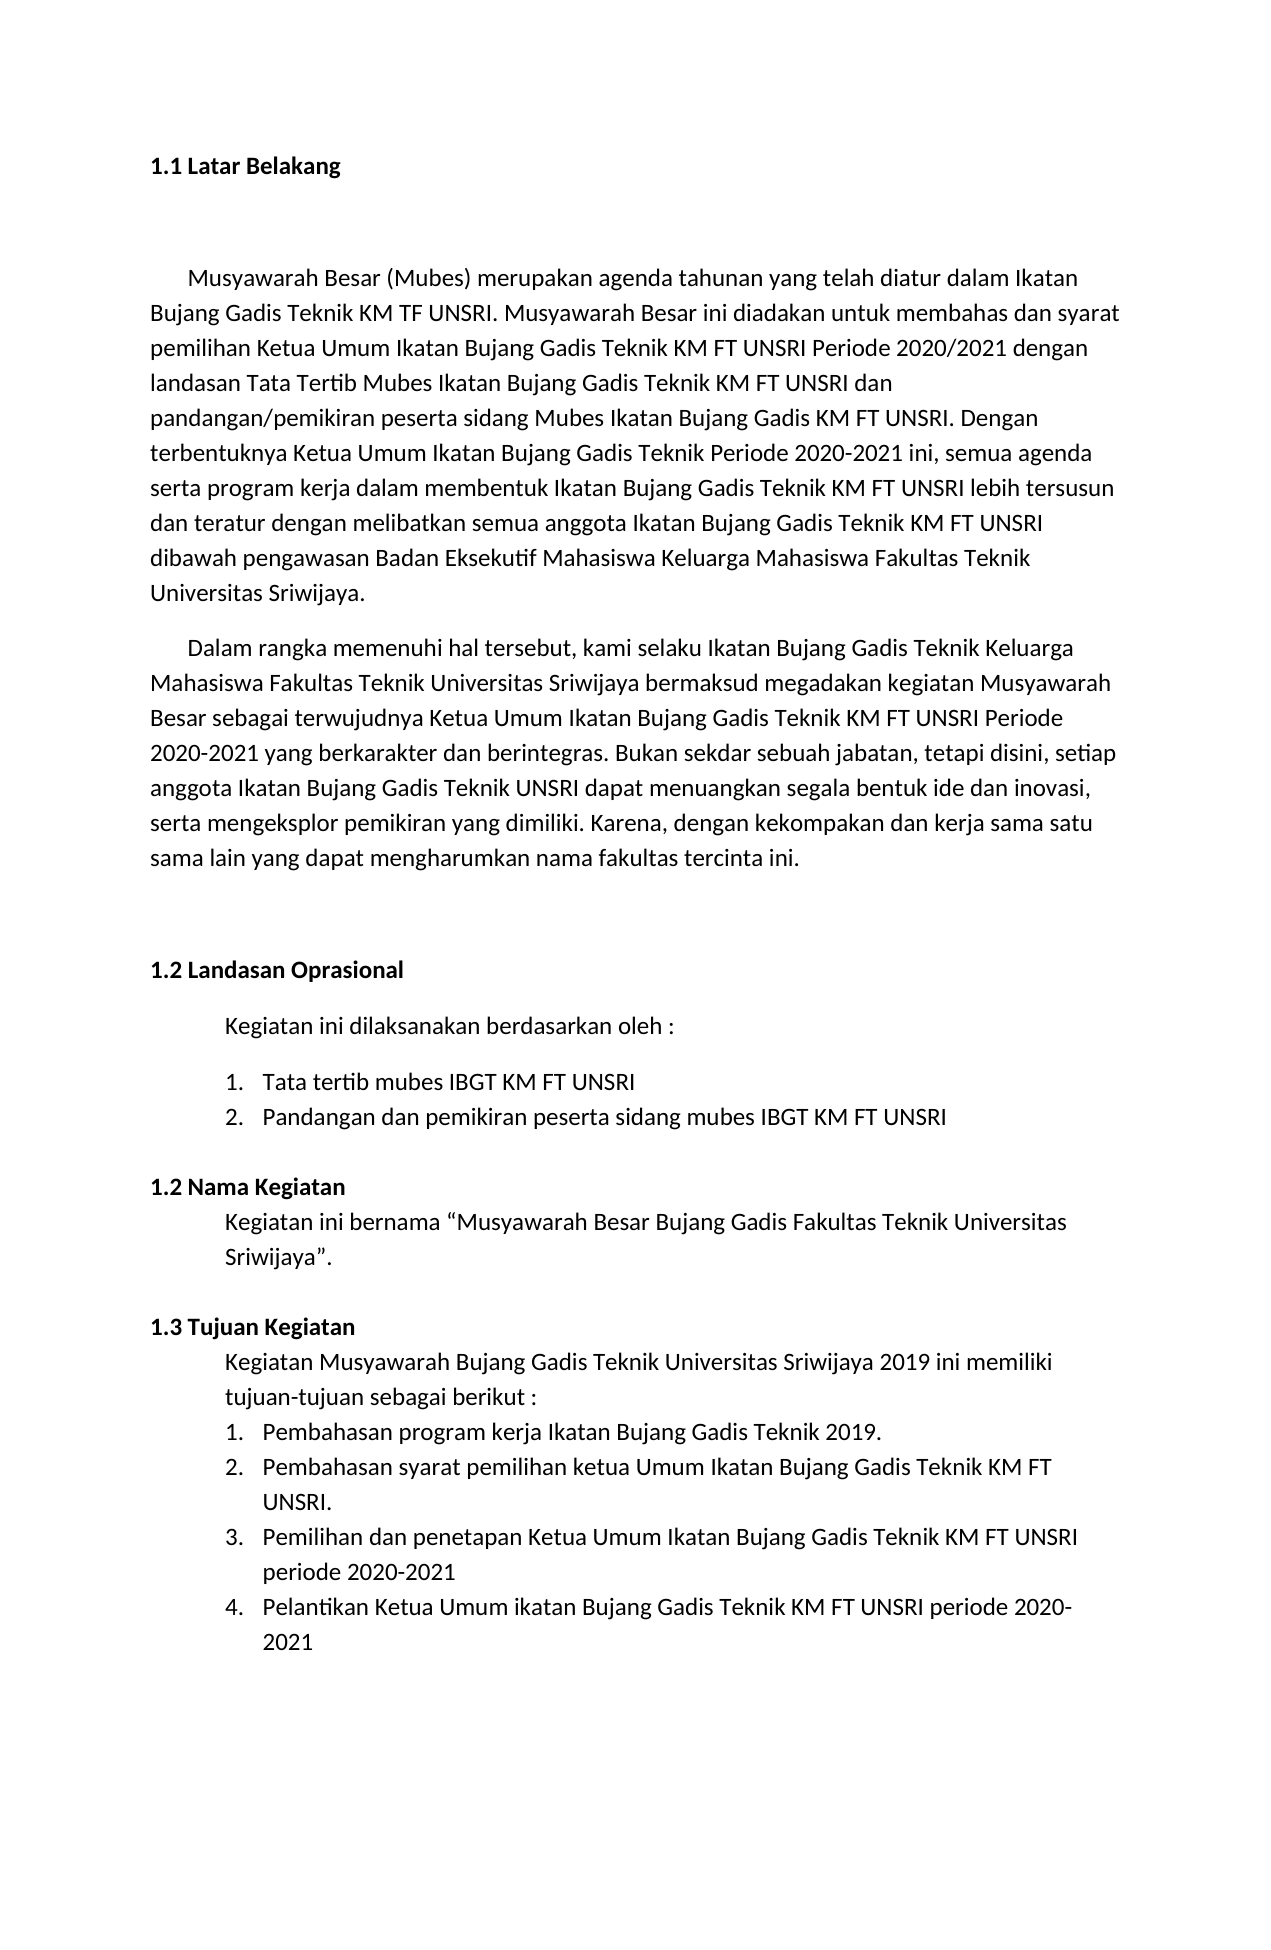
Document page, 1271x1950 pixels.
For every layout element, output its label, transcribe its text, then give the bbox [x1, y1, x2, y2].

list Kegiatan ini bernama “Musyawarah Besar Bujang Gadis Fakultas Teknik Universitas Sriwijaya”. [225, 1206, 1121, 1271]
list Pelantikan Ketua Umum ikatan Bujang Gadis Teknik KM FT UNSRI periode 2020-2021 [225, 1591, 1121, 1656]
list Pemilihan dan penetapan Ketua Umum Ikatan Bujang Gadis Teknik KM FT UNSRI periode 2020-2021 [225, 1521, 1121, 1586]
list Nama Kegiatan [150, 1171, 1121, 1201]
list Tata tertib mubes IBGT KM FT UNSRI [225, 1066, 1121, 1096]
list Pandangan dan pemikiran peserta sidang mubes IBGT KM FT UNSRI [225, 1101, 1121, 1131]
list Kegiatan Musyawarah Bujang Gadis Teknik Universitas Sriwijaya 2019 ini memiliki tujuan-tujuan sebagai berikut : [225, 1346, 1121, 1411]
text Kegiatan ini dilaksanakan berdasarkan oleh : [150, 1010, 1121, 1041]
list Tujuan Kegiatan [150, 1311, 1121, 1341]
text 1.2 Landasan Oprasional [150, 954, 1121, 985]
text Musyawarah Besar (Mubes) merupakan agenda tahunan yang telah diatur dalam Ikatan Bujang Gadis Teknik KM TF UNSRI. Musyawarah Besar ini diadakan untuk membahas dan syarat pemilihan Ketua Umum Ikatan Bujang Gadis Teknik KM FT UNSRI Periode 2020/2021 dengan landasan Tata Tertib Mubes Ikatan Bujang Gadis Teknik KM FT UNSRI dan pandangan/pemikiran peserta sidang Mubes Ikatan Bujang Gadis KM FT UNSRI. Dengan terbentuknya Ketua Umum Ikatan Bujang Gadis Teknik Periode 2020-2021 ini, semua agenda serta program kerja dalam membentuk Ikatan Bujang Gadis Teknik KM FT UNSRI lebih tersusun dan teratur dengan melibatkan semua anggota Ikatan Bujang Gadis Teknik KM FT UNSRI dibawah pengawasan Badan Eksekutif Mahasiswa Keluarga Mahasiswa Fakultas Teknik Universitas Sriwijaya. [150, 262, 1121, 607]
list Pembahasan program kerja Ikatan Bujang Gadis Teknik 2019. [225, 1416, 1121, 1446]
list Latar Belakang [150, 150, 1121, 181]
text Dalam rangka memenuhi hal tersebut, kami selaku Ikatan Bujang Gadis Teknik Keluarga Mahasiswa Fakultas Teknik Universitas Sriwijaya bermaksud megadakan kegiatan Musyawarah Besar sebagai terwujudnya Ketua Umum Ikatan Bujang Gadis Teknik KM FT UNSRI Periode 2020-2021 yang berkarakter dan berintegras. Bukan sekdar sebuah jabatan, tetapi disini, setiap anggota Ikatan Bujang Gadis Teknik UNSRI dapat menuangkan segala bentuk ide dan inovasi, serta mengeksplor pemikiran yang dimiliki. Karena, dengan kekompakan dan kerja sama satu sama lain yang dapat mengharumkan nama fakultas tercinta ini. [150, 632, 1121, 873]
list Pembahasan syarat pemilihan ketua Umum Ikatan Bujang Gadis Teknik KM FT UNSRI. [225, 1451, 1121, 1516]
